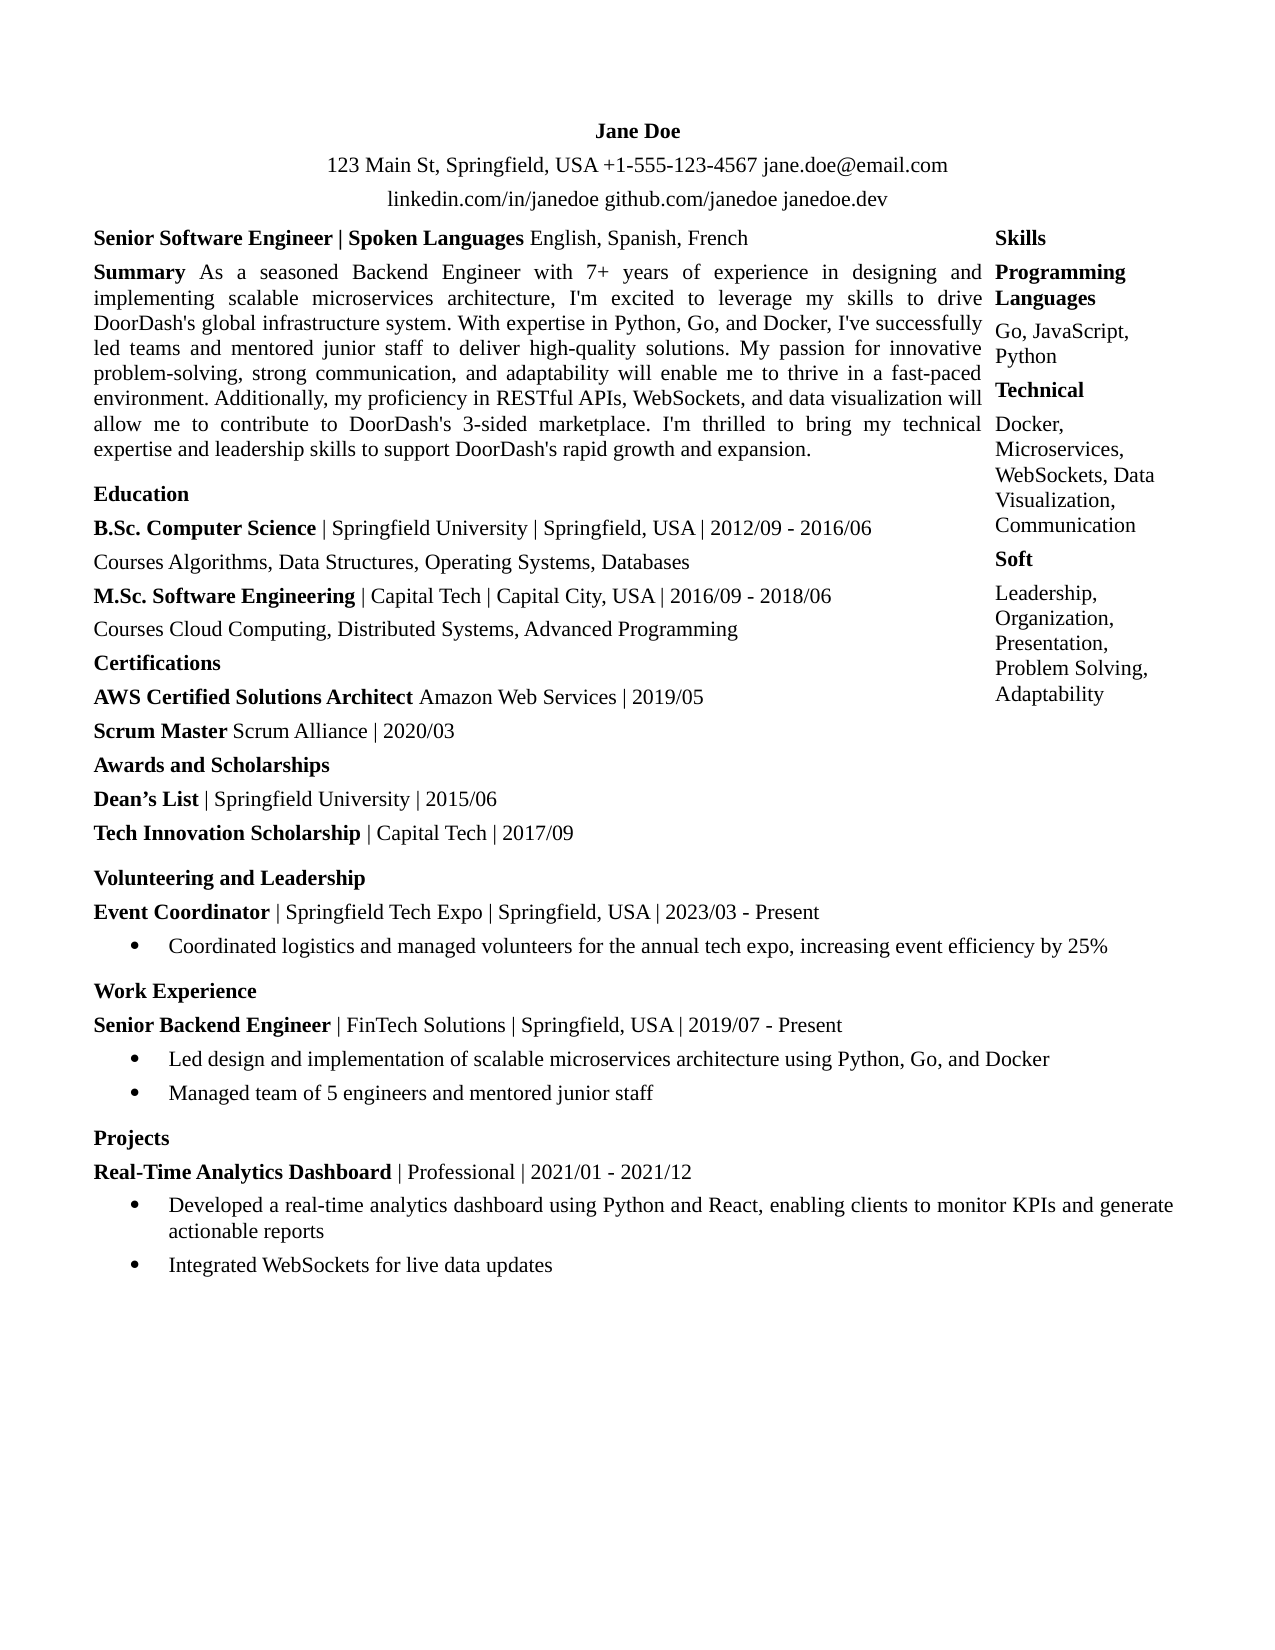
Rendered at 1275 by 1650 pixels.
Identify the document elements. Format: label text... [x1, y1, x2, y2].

table_header Senior Software Engineer | Spoken Languages English, Spanish, French Summary As a seasoned Backend Engineer with 7+ years of experience in designing and implementing scalable microservices architecture, I'm excited to leverage my skills to drive DoorDash's global infrastructure system. With expertise in Python, Go, and Docker, I've successfully led teams and mentored junior staff to deliver high-quality solutions. My passion for innovative problem-solving, strong communication, and adaptability will enable me to thrive in a fast-paced environment. Additionally, my proficiency in RESTful APIs, WebSockets, and data visualization will allow me to contribute to DoorDash's 3-sided marketplace. I'm thrilled to bring my technical expertise and leadership skills to support DoorDash's rapid growth and expansion. [88, 220, 989, 475]
table_cell Work Experience Senior Backend Engineer | FinTech Solutions | Springfield, USA | 2019/07 - Present Led design and implementation of scalable microservices architecture using Python, Go, and Docker Managed team of 5 engineers and mentored junior staff [88, 972, 1181, 1119]
table_header Skills Programming Languages Go, JavaScript, Python Technical Docker, Microservices, WebSockets, Data Visualization, Communication Soft Leadership, Organization, Presentation, Problem Solving, Adaptability [989, 220, 1181, 859]
text linkedin.com/in/janedoe github.com/janedoe janedoe.dev [118, 186, 1157, 211]
text Jane Doe [118, 118, 1157, 143]
table_cell Volunteering and Leadership Event Coordinator | Springfield Tech Expo | Springfield, USA | 2023/03 - Present Coordinated logistics and managed volunteers for the annual tech expo, increasing event efficiency by 25% [88, 859, 1181, 972]
table_cell Education B.Sc. Computer Science | Springfield University | Springfield, USA | 2012/09 - 2016/06 Courses Algorithms, Data Structures, Operating Systems, Databases M.Sc. Software Engineering | Capital Tech | Capital City, USA | 2016/09 - 2018/06 Courses Cloud Computing, Distributed Systems, Advanced Programming Certifications AWS Certified Solutions Architect Amazon Web Services | 2019/05 Scrum Master Scrum Alliance | 2020/03 Awards and Scholarships Dean’s List | Springfield University | 2015/06 Tech Innovation Scholarship | Capital Tech | 2017/09 [88, 475, 989, 859]
table_cell Projects Real-Time Analytics Dashboard | Professional | 2021/01 - 2021/12 Developed a real-time analytics dashboard using Python and React, enabling clients to monitor KPIs and generate actionable reports Integrated WebSockets for live data updates [88, 1119, 1181, 1291]
text 123 Main St, Springfield, USA +1-555-123-4567 jane.doe@email.com [118, 152, 1157, 177]
